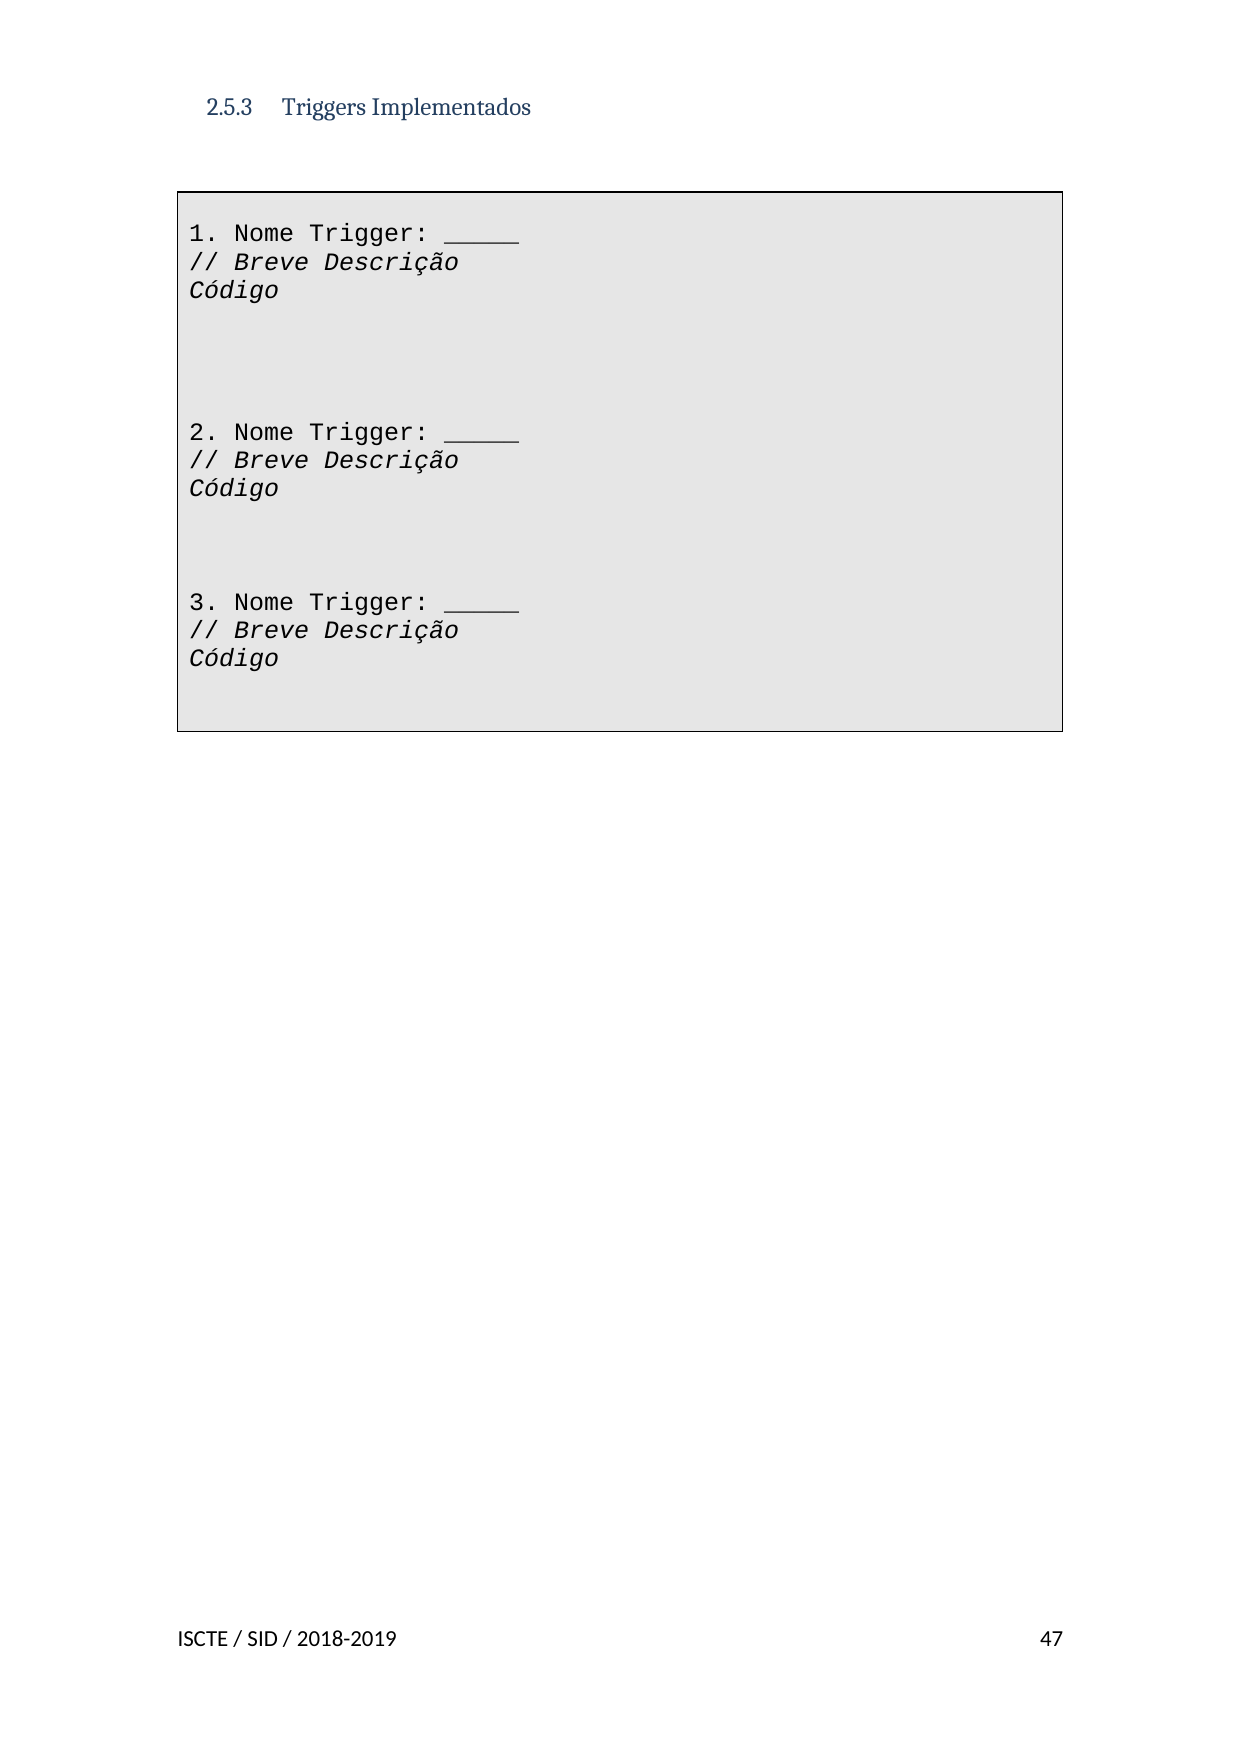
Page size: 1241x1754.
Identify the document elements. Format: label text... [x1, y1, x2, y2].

subtitle Triggers Implementados [207, 93, 1063, 122]
table_header 1. Nome Trigger: _____ // Breve Descrição Código 2. Nome Trigger: _____ // Breve Descrição Código 3. Nome Trigger: _____ // Breve Descrição Código [178, 193, 1062, 731]
